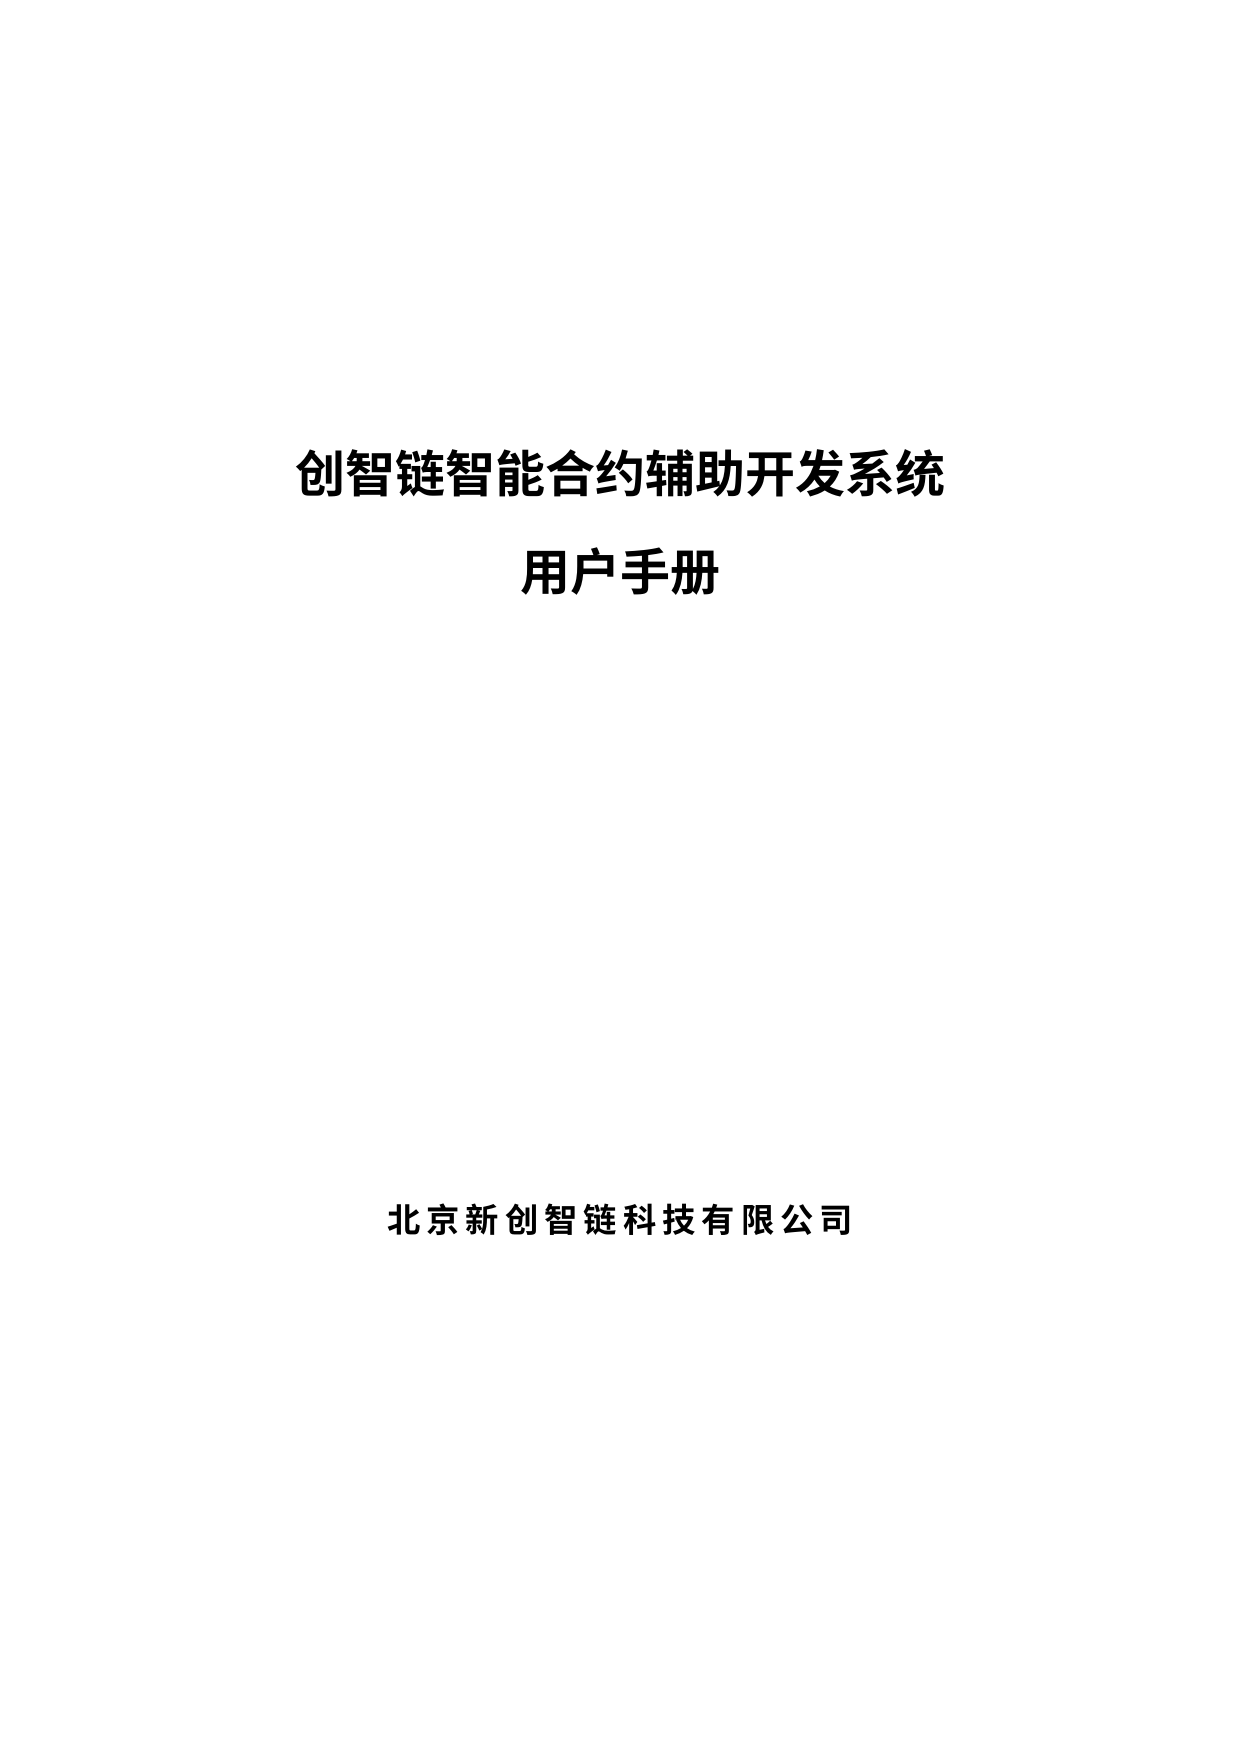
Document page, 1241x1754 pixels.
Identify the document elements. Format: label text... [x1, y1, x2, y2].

text 创智链智能合约辅助开发系统 [187, 422, 1053, 519]
text 用户手册 [187, 519, 1053, 617]
text 北京新创智链科技有限公司 [187, 1186, 1053, 1251]
